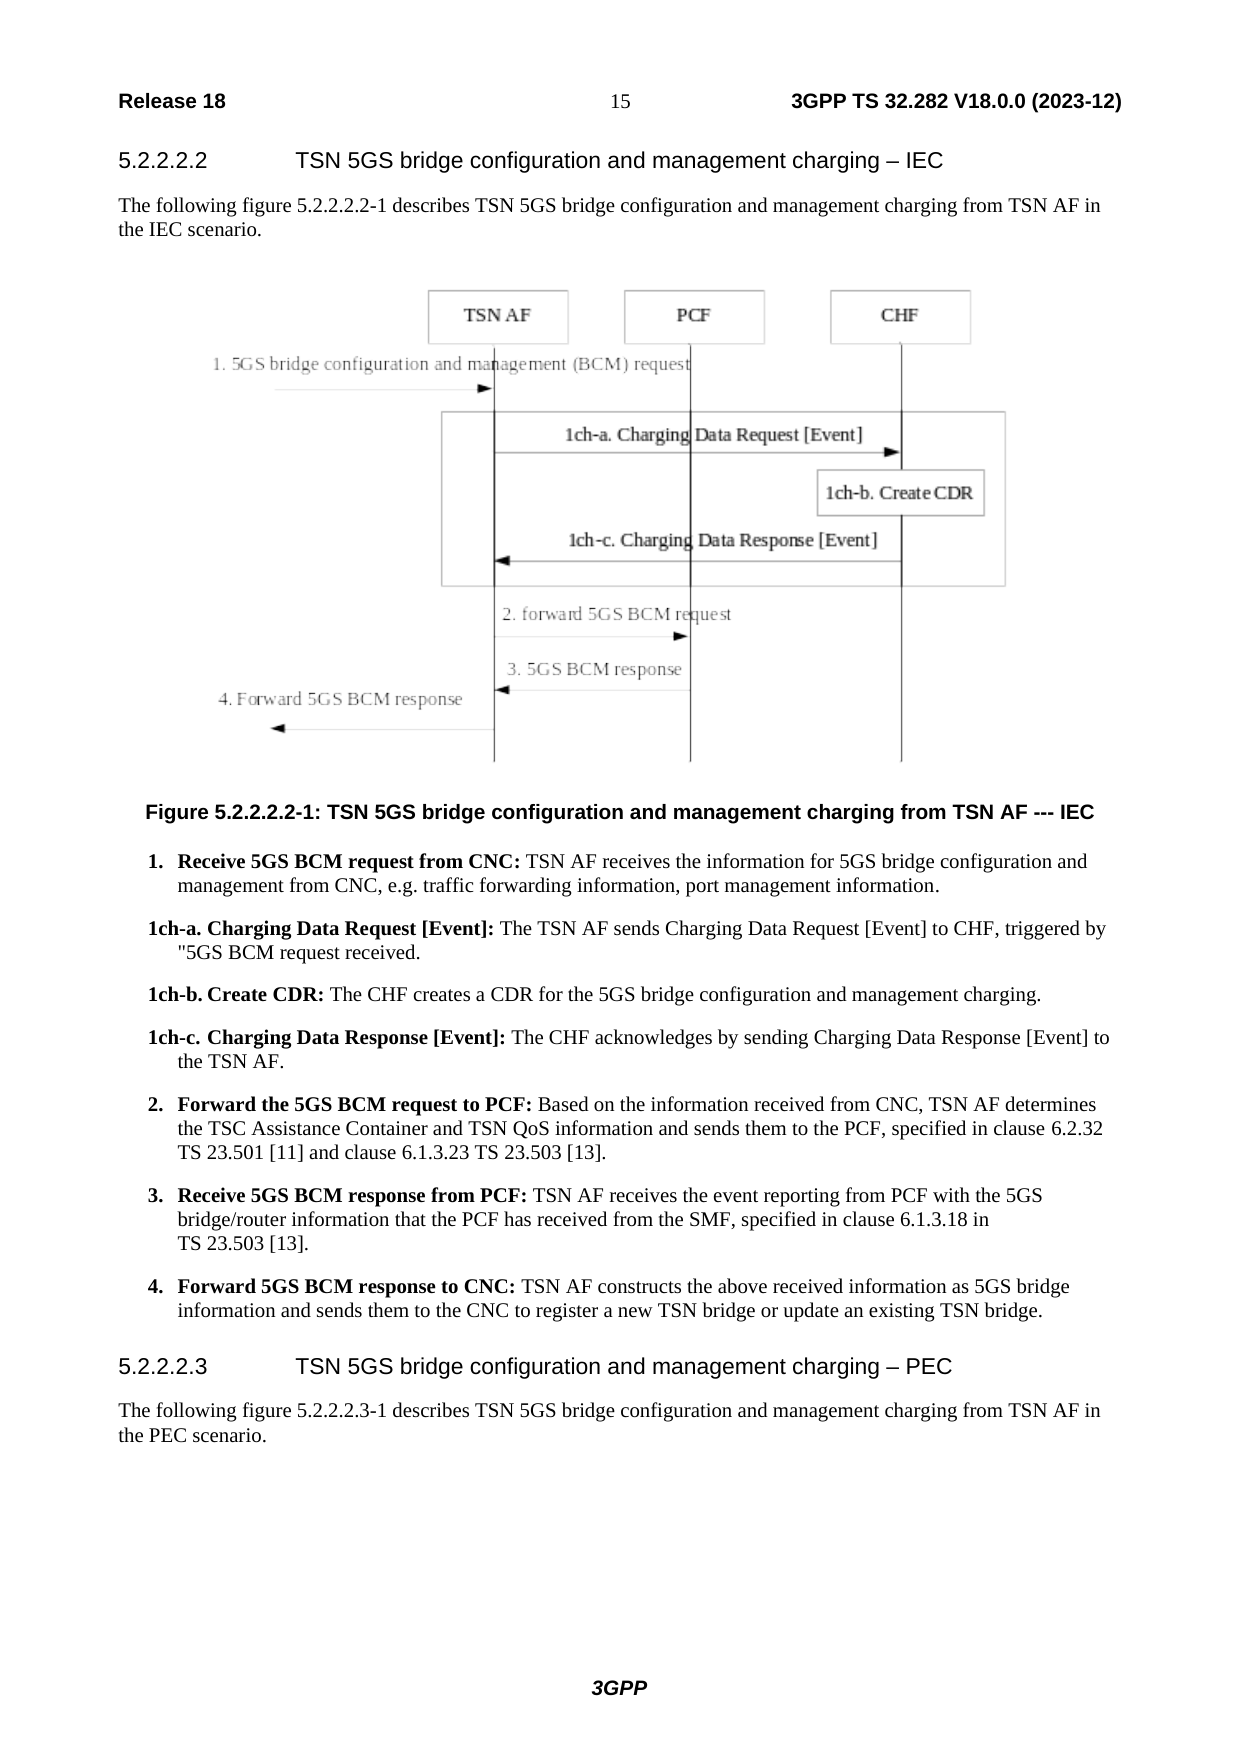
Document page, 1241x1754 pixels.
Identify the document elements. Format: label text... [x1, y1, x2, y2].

text Figure 5.2.2.2.2-1: TSN 5GS bridge configuration and management charging from TSN AF --- IEC [118, 800, 1122, 824]
subtitle 5.2.2.2.3 TSN 5GS bridge configuration and management charging – PEC [118, 1353, 1122, 1380]
text 2. Forward the 5GS BCM request to PCF: Based on the information received from CNC, TSN AF determines the TSC Assistance Container and TSN QoS information and sends them to the PCF, specified in clause 6.2.32 TS 23.501 [11] and clause 6.1.3.23 TS 23.503 [13]. [148, 1092, 1122, 1164]
subtitle 5.2.2.2.2 TSN 5GS bridge configuration and management charging – IEC [118, 147, 1122, 174]
text 3. Receive 5GS BCM response from PCF: TSN AF receives the event reporting from PCF with the 5GS bridge/router information that the PCF has received from the SMF, specified in clause 6.1.3.18 in TS 23.503 [13]. [148, 1183, 1122, 1255]
text The following figure 5.2.2.2.3-1 describes TSN 5GS bridge configuration and management charging from TSN AF in the PEC scenario. [118, 1398, 1122, 1447]
text 4. Forward 5GS BCM response to CNC: TSN AF constructs the above received information as 5GS bridge information and sends them to the CNC to register a new TSN bridge or update an existing TSN bridge. [148, 1274, 1122, 1322]
text 1ch-c. Charging Data Response [Event]: The CHF acknowledges by sending Charging Data Response [Event] to the TSN AF. [148, 1025, 1122, 1073]
text The following figure 5.2.2.2.2-1 describes TSN 5GS bridge configuration and management charging from TSN AF in the IEC scenario. [118, 193, 1122, 241]
text 1ch-a. Charging Data Request [Event]: The TSN AF sends Charging Data Request [Event] to CHF, triggered by "5GS BCM request received". [148, 916, 1122, 964]
text 1ch-b. Create CDR: The CHF creates a CDR for the 5GS bridge configuration and management charging. [148, 982, 1122, 1006]
text 1. Receive 5GS BCM request from CNC: TSN AF receives the information for 5GS bridge configuration and management from CNC, e.g. traffic forwarding information, port management information. [148, 849, 1122, 897]
